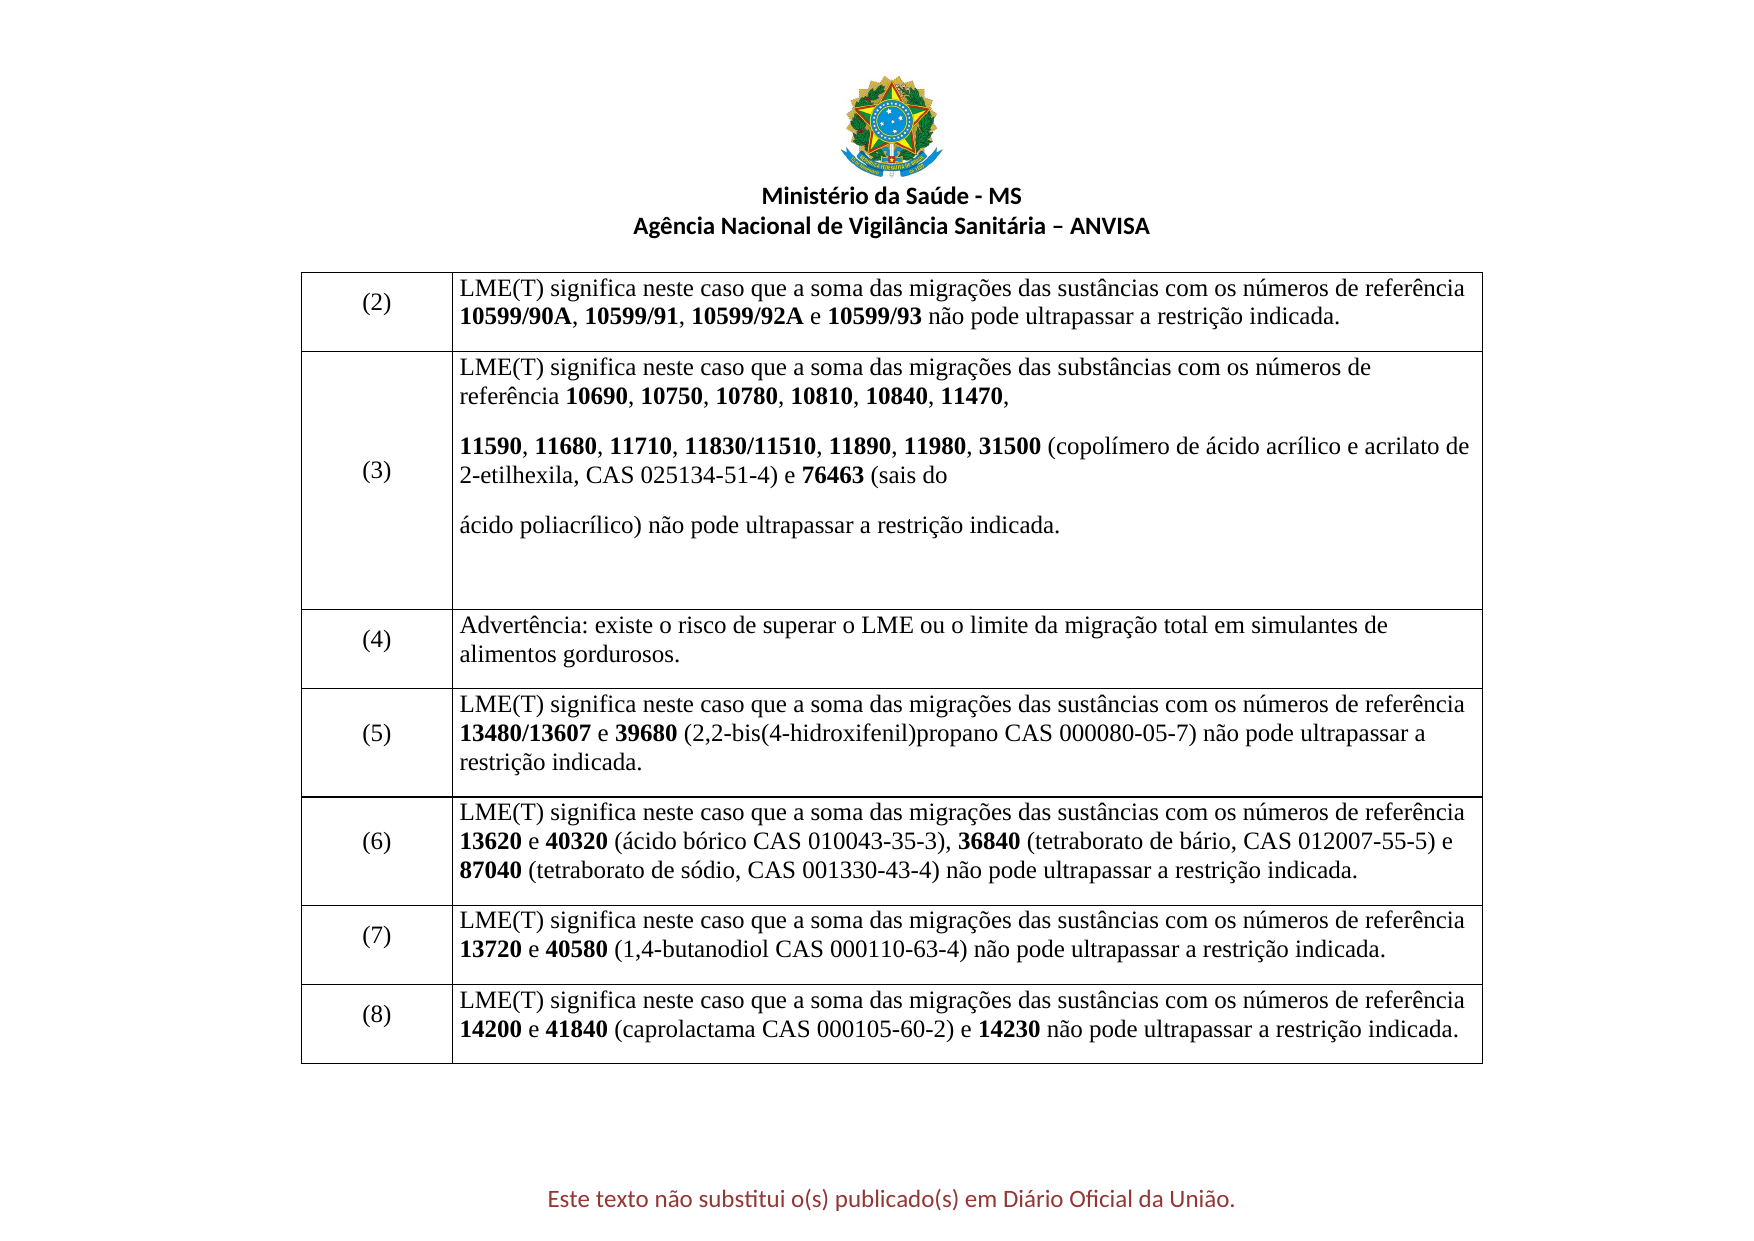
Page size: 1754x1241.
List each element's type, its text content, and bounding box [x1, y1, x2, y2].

table_cell (6) [302, 798, 452, 904]
table_cell (7) [302, 906, 452, 984]
table_cell LME(T) significa neste caso que a soma das migrações das sustâncias com os números de referência 13480/13607 e 39680 (2,2-bis(4-hidroxifenil)propano CAS 000080-05-7) não pode ultrapassar a restrição indicada. [453, 689, 1482, 796]
table_cell 11590, 11680, 11710, 11830/11510, 11890, 11980, 31500 (copolímero de ácido acrílico e acrilato de 2-etilhexila, CAS 025134-51-4) e 76463 (sais do [453, 430, 1482, 510]
table_cell LME(T) significa neste caso que a soma das migrações das sustâncias com os números de referência 14200 e 41840 (caprolactama CAS 000105-60-2) e 14230 não pode ultrapassar a restrição indicada. [453, 985, 1482, 1063]
picture [837, 73, 946, 180]
table_cell LME(T) significa neste caso que a soma das migrações das substâncias com os números de referência 10690, 10750, 10780, 10810, 10840, 11470, [453, 352, 1482, 430]
table_cell Advertência: existe o risco de superar o LME ou o limite da migração total em simulantes de alimentos gordurosos. [453, 610, 1482, 688]
table_cell (8) [302, 985, 452, 1063]
table_cell (5) [302, 689, 452, 796]
table_cell (4) [302, 610, 452, 688]
table_cell (3) [302, 352, 452, 609]
table_cell LME(T) significa neste caso que a soma das migrações das sustâncias com os números de referência 13720 e 40580 (1,4-butanodiol CAS 000110-63-4) não pode ultrapassar a restrição indicada. [453, 906, 1482, 984]
table_cell LME(T) significa neste caso que a soma das migrações das sustâncias com os números de referência 10599/90A, 10599/91, 10599/92A e 10599/93 não pode ultrapassar a restrição indicada. [453, 273, 1482, 351]
table_cell LME(T) significa neste caso que a soma das migrações das sustâncias com os números de referência 13620 e 40320 (ácido bórico CAS 010043-35-3), 36840 (tetraborato de bário, CAS 012007-55-5) e 87040 (tetraborato de sódio, CAS 001330-43-4) não pode ultrapassar a restrição indicada. [453, 798, 1482, 904]
table_cell ácido poliacrílico) não pode ultrapassar a restrição indicada. [453, 510, 1482, 609]
table_cell (2) [302, 273, 452, 351]
